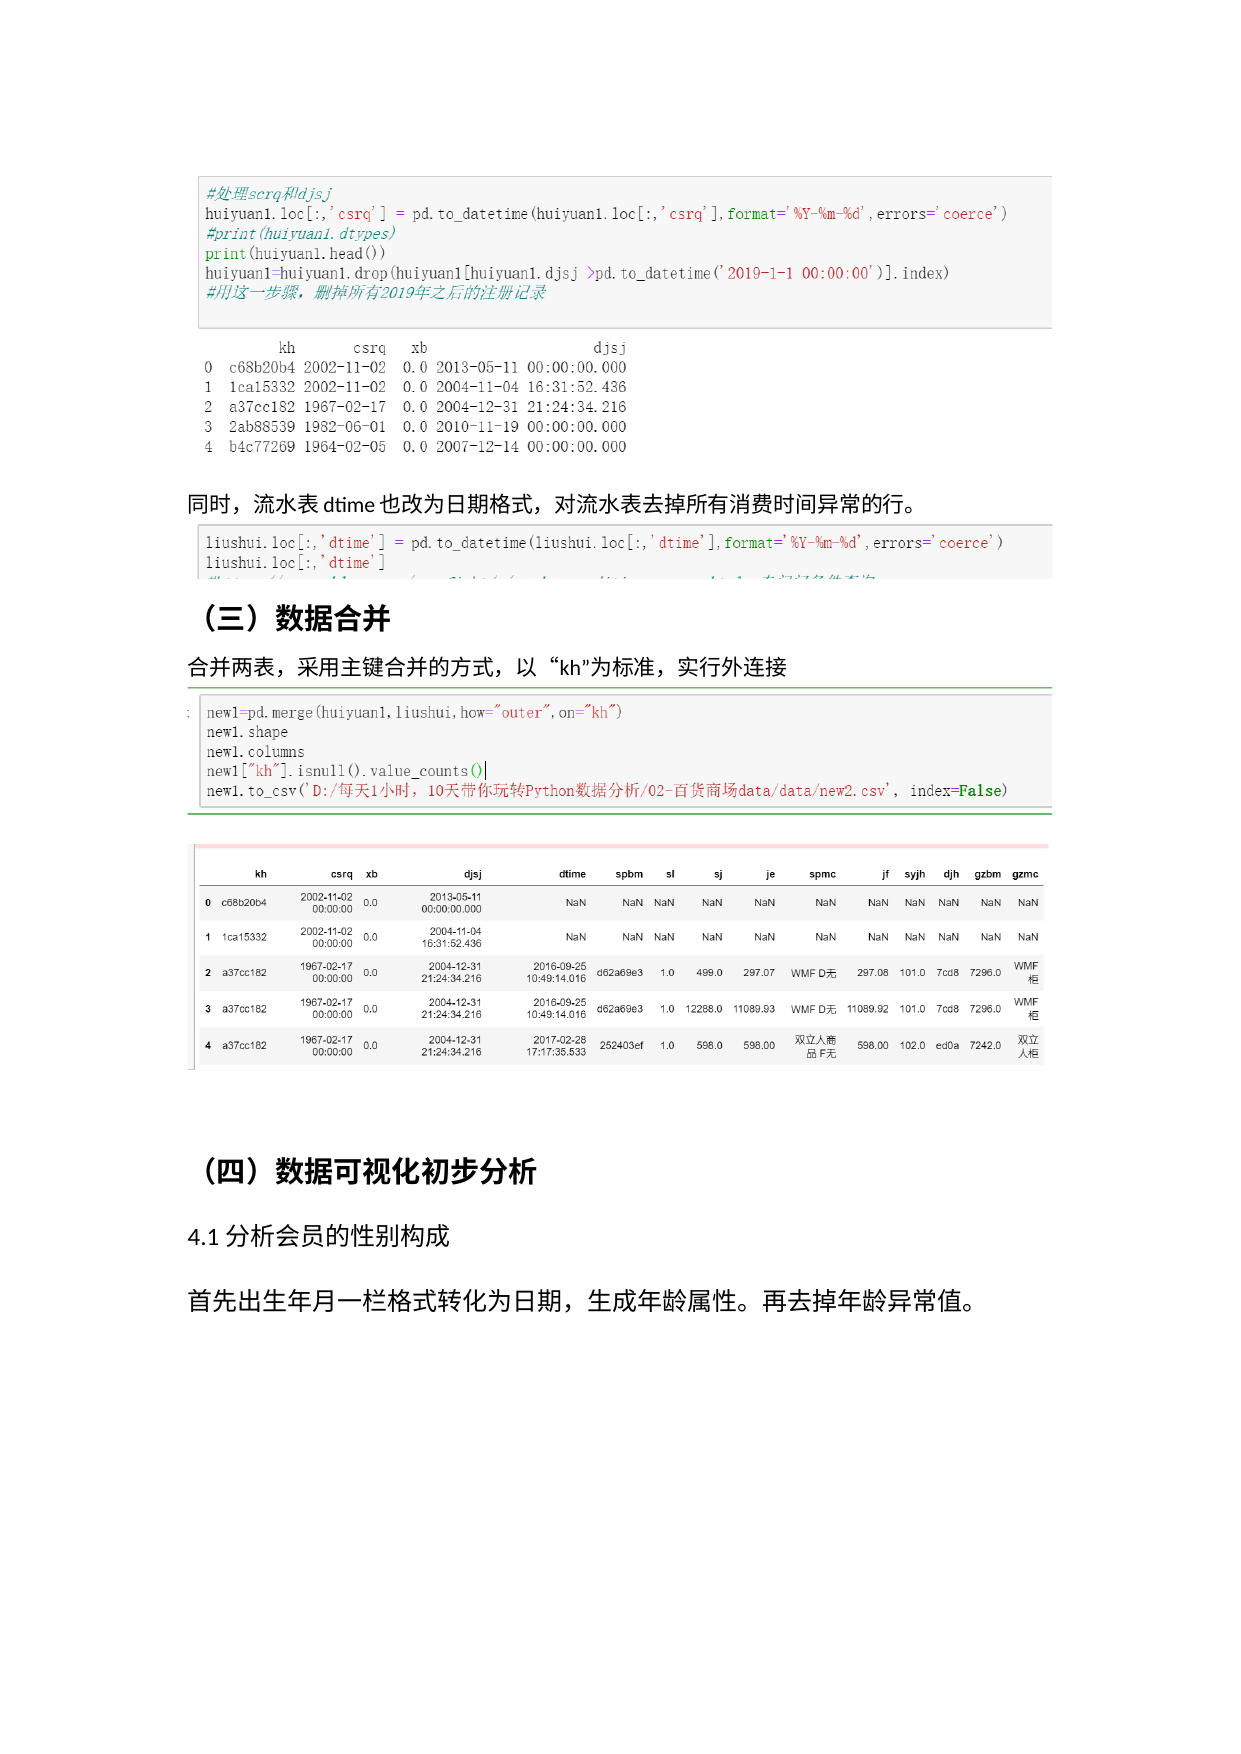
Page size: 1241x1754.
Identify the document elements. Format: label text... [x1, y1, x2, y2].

list 4.1 分析会员的性别构成 [187, 1202, 1053, 1267]
picture [187, 162, 1053, 460]
picture [187, 682, 1052, 823]
picture [187, 844, 1053, 1070]
list 数据可视化初步分析 [187, 1137, 1053, 1202]
list 合并两表，采用主键合并的方式，以“kh”为标准，实行外连接 [187, 649, 1053, 682]
list 同时，流水表dtime也改为日期格式，对流水表去掉所有消费时间异常的行。 [187, 487, 1053, 519]
picture [187, 519, 1053, 579]
list 首先出生年月一栏格式转化为日期，生成年龄属性。再去掉年龄异常值。 [187, 1267, 1053, 1332]
list 数据合并 [187, 584, 1053, 649]
